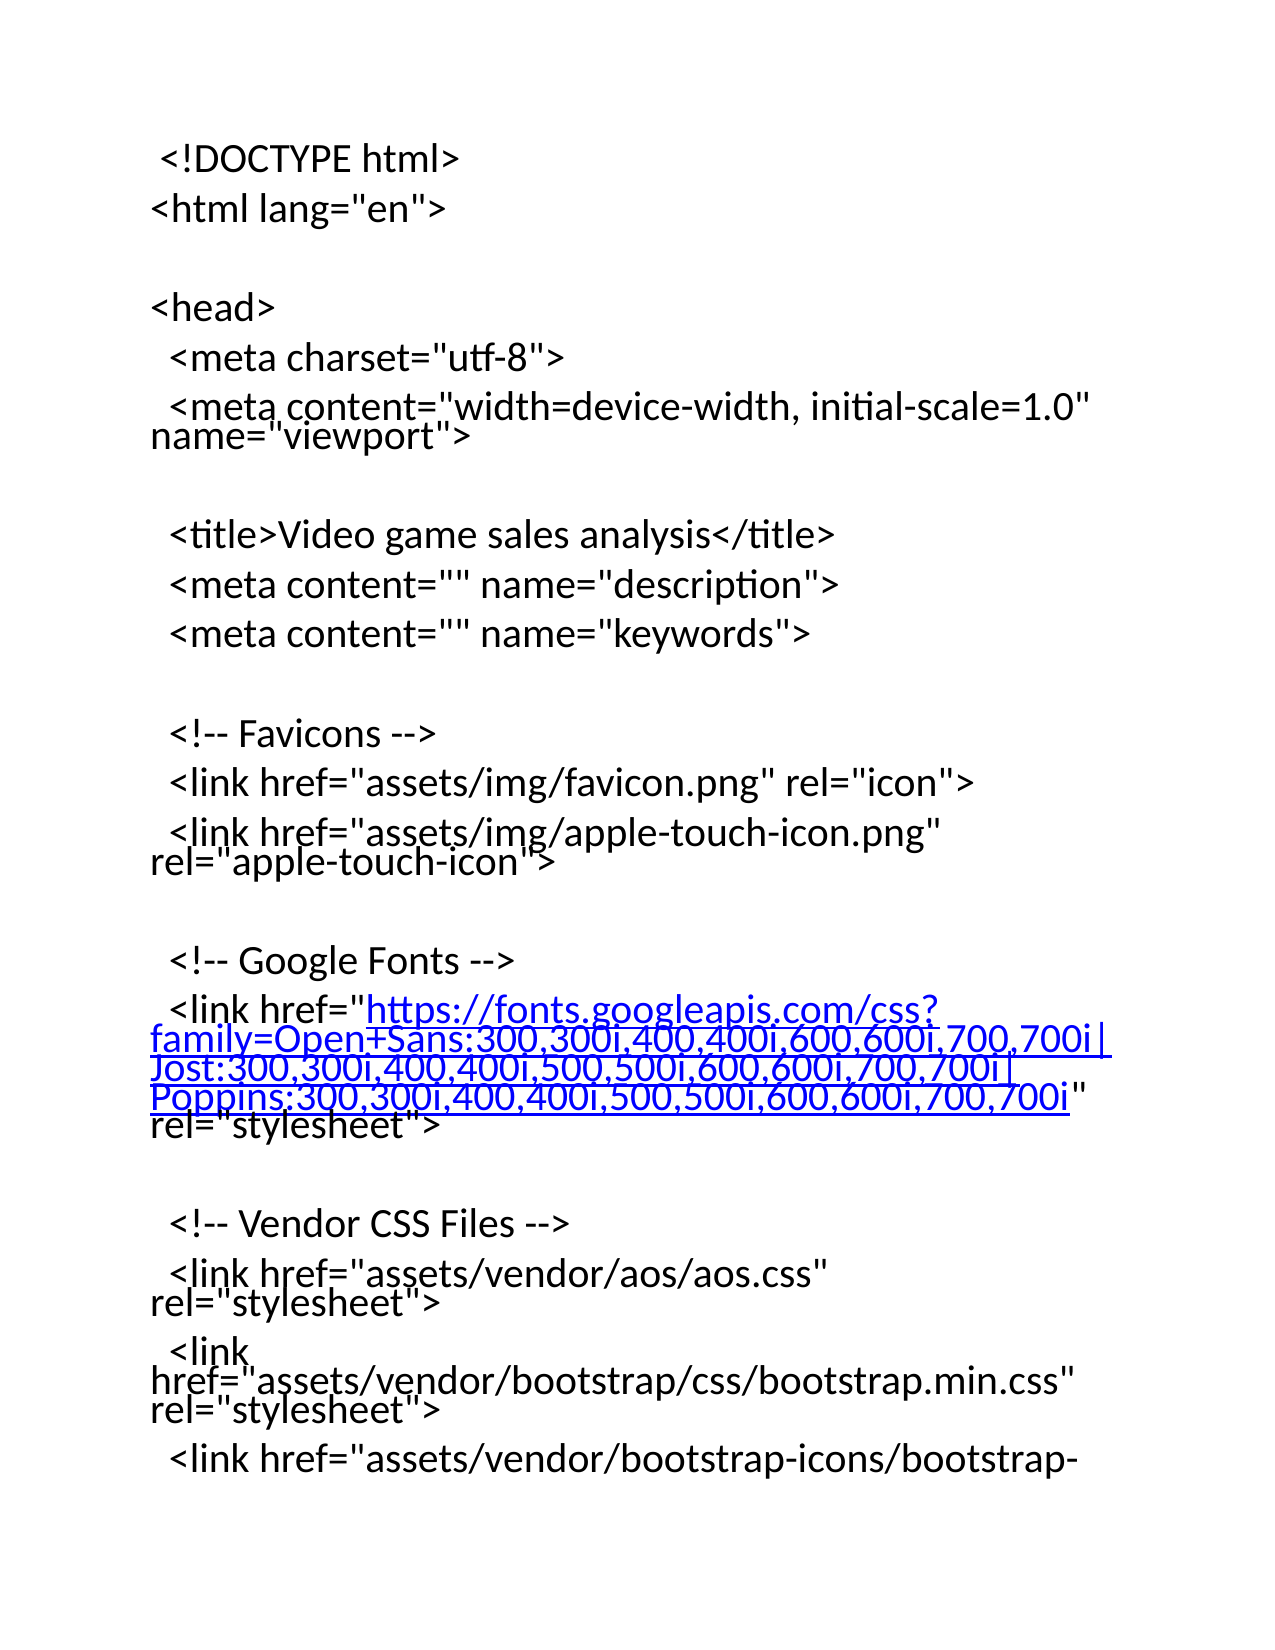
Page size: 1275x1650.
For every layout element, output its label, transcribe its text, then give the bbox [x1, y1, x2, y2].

text <link href="assets/img/apple-touch-icon.png" rel="apple-touch-icon"> [150, 823, 1125, 881]
text <html lang="en"> [150, 199, 1125, 228]
text <!-- Vendor CSS Files --> [150, 1215, 1125, 1244]
text <meta content="" name="description"> [150, 575, 1125, 604]
text <meta content="width=device-width, initial-scale=1.0" name="viewport"> [150, 398, 1125, 455]
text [150, 1450, 1125, 1479]
text <meta charset="utf-8"> [150, 348, 1125, 377]
text <link href="assets/vendor/bootstrap/css/bootstrap.min.css" rel="stylesheet"> [150, 1343, 1125, 1429]
text <!-- Google Fonts --> [150, 951, 1125, 980]
text <!DOCTYPE html> [150, 150, 1125, 179]
text <head> [150, 299, 1125, 327]
text <title>Video game sales analysis</title> [150, 526, 1125, 554]
text <link href="assets/vendor/aos/aos.css" rel="stylesheet"> [150, 1264, 1125, 1322]
text <meta content="" name="keywords"> [150, 625, 1125, 654]
text <link href="https://fonts.googleapis.com/css?family=Open+Sans:300,300i,400,400i,600,600i,700,700i|Jost:300,300i,400,400i,500,500i,600,600i,700,700i|Poppins:300,300i,400,400i,500,500i,600,600i,700,700i" rel="stylesheet"> [150, 1001, 1125, 1144]
text <link href="assets/img/favicon.png" rel="icon"> [150, 774, 1125, 802]
text <!-- Favicons --> [150, 724, 1125, 753]
